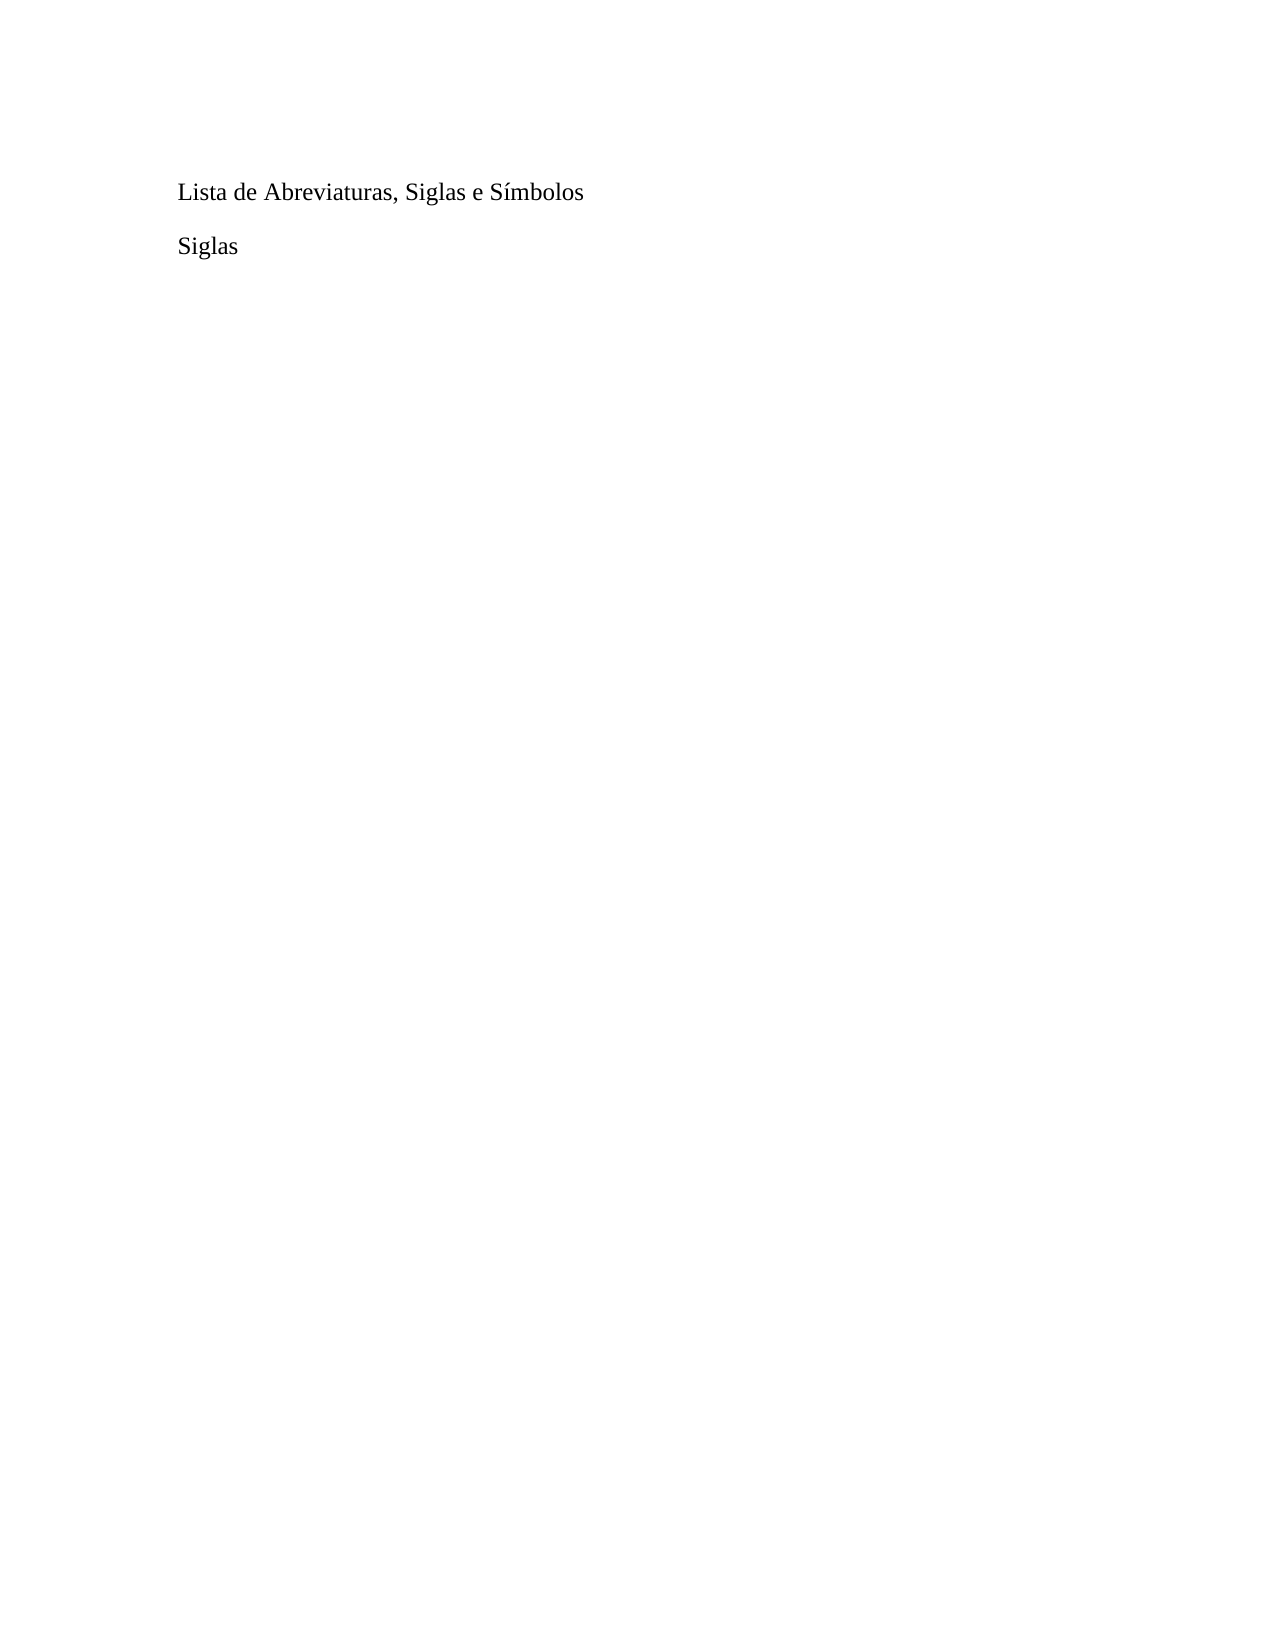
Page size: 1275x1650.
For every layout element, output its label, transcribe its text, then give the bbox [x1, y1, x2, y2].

text Siglas [177, 231, 1127, 260]
text Lista de Abreviaturas, Siglas e Símbolos [177, 177, 1127, 206]
